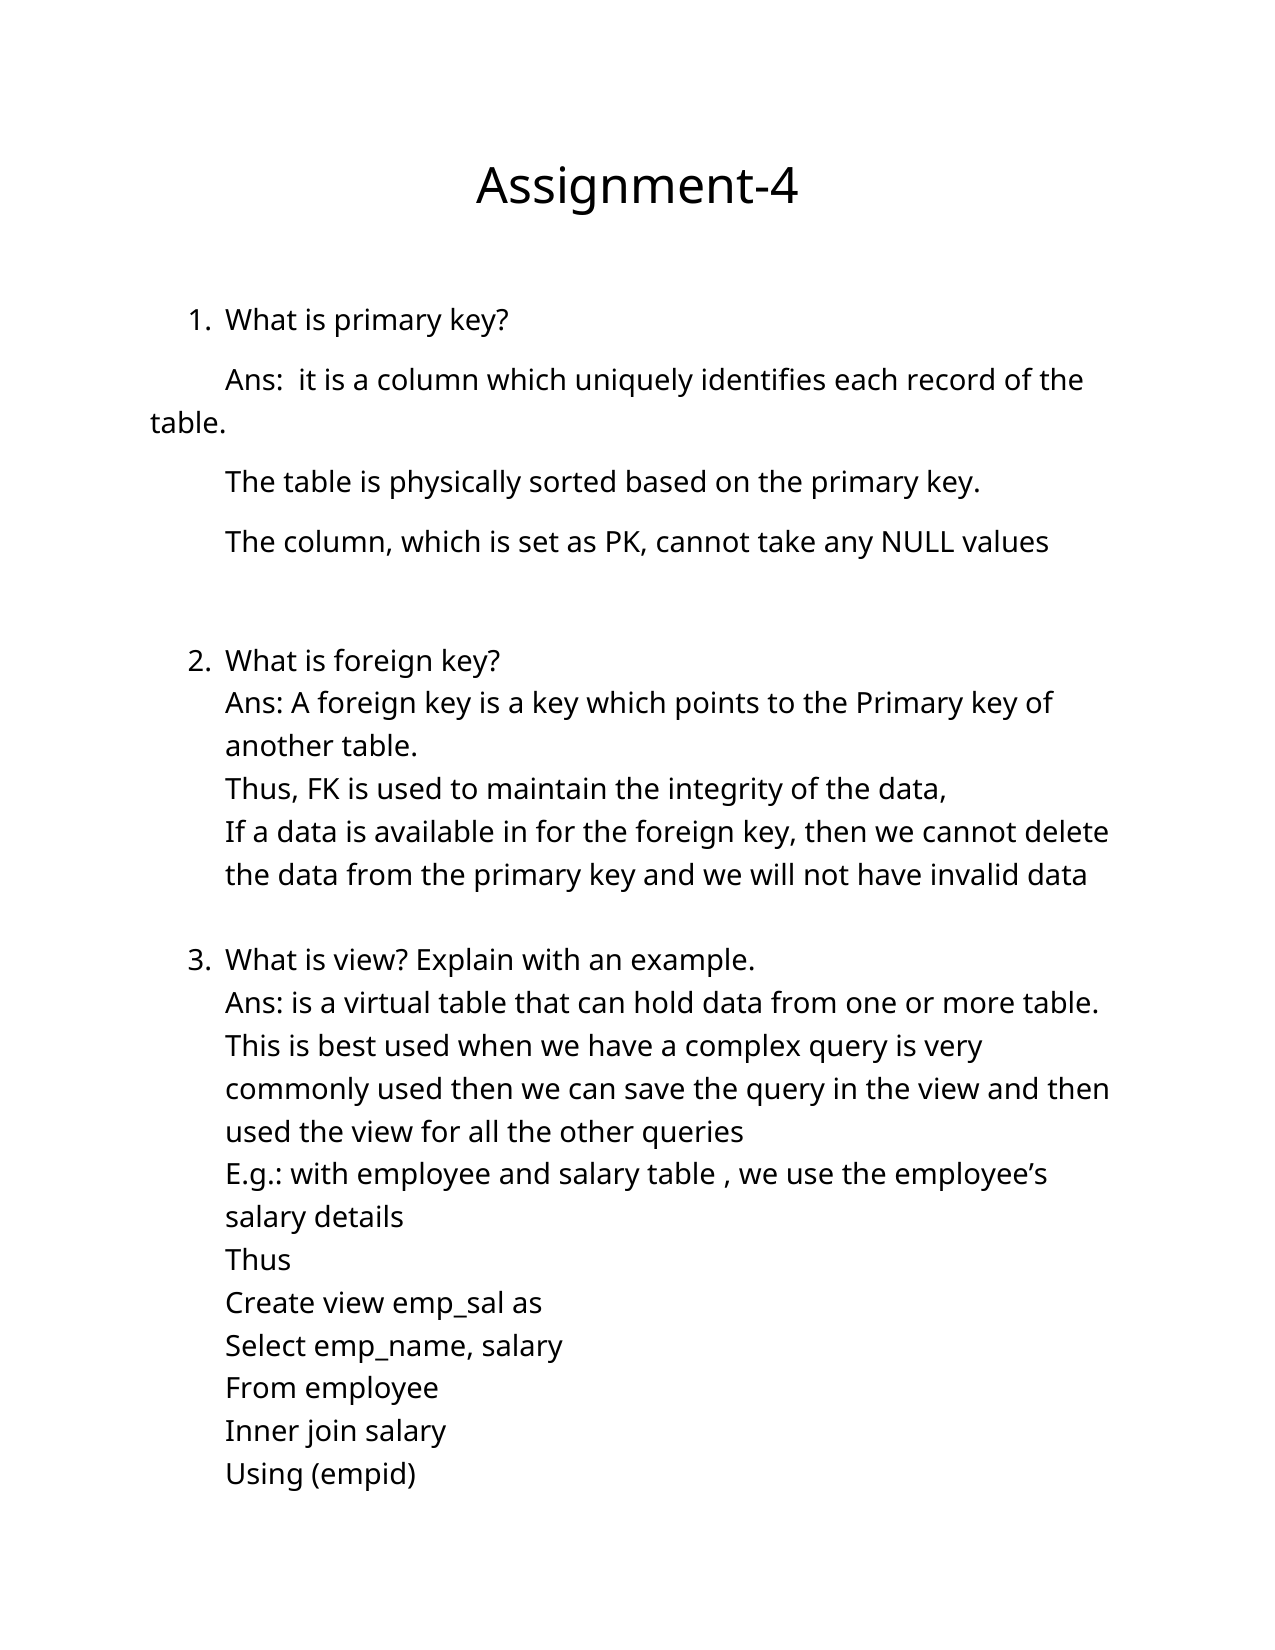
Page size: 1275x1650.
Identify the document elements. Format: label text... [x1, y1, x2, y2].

list What is view? Explain with an example. [187, 939, 1125, 979]
list Ans: A foreign key is a key which points to the Primary key of another table. [225, 683, 1125, 765]
list Thus [225, 1239, 1125, 1279]
list Create view emp_sal as [225, 1282, 1125, 1322]
text Ans: it is a column which uniquely identifies each record of the table. [150, 359, 1125, 442]
list This is best used when we have a complex query is very commonly used then we can save the query in the view and then used the view for all the other queries [225, 1025, 1125, 1151]
list If a data is available in for the foreign key, then we cannot delete the data from the primary key and we will not have invalid data [225, 811, 1125, 894]
list What is primary key? [187, 300, 1125, 339]
list Thus, FK is used to maintain the integrity of the data, [225, 768, 1125, 808]
list Ans: is a virtual table that can hold data from one or more table. [225, 982, 1125, 1022]
text Assignment-4 [150, 150, 1125, 218]
list E.g.: with employee and salary table , we use the employee’s salary details [225, 1154, 1125, 1236]
text The table is physically sorted based on the primary key. [150, 461, 1125, 501]
list Select emp_name, salary [225, 1325, 1125, 1364]
text The column, which is set as PK, cannot take any NULL values [150, 521, 1125, 561]
list Inner join salary [225, 1411, 1125, 1450]
list What is foreign key? [187, 640, 1125, 679]
list From employee [225, 1368, 1125, 1407]
list Using (empid) [225, 1453, 1125, 1493]
